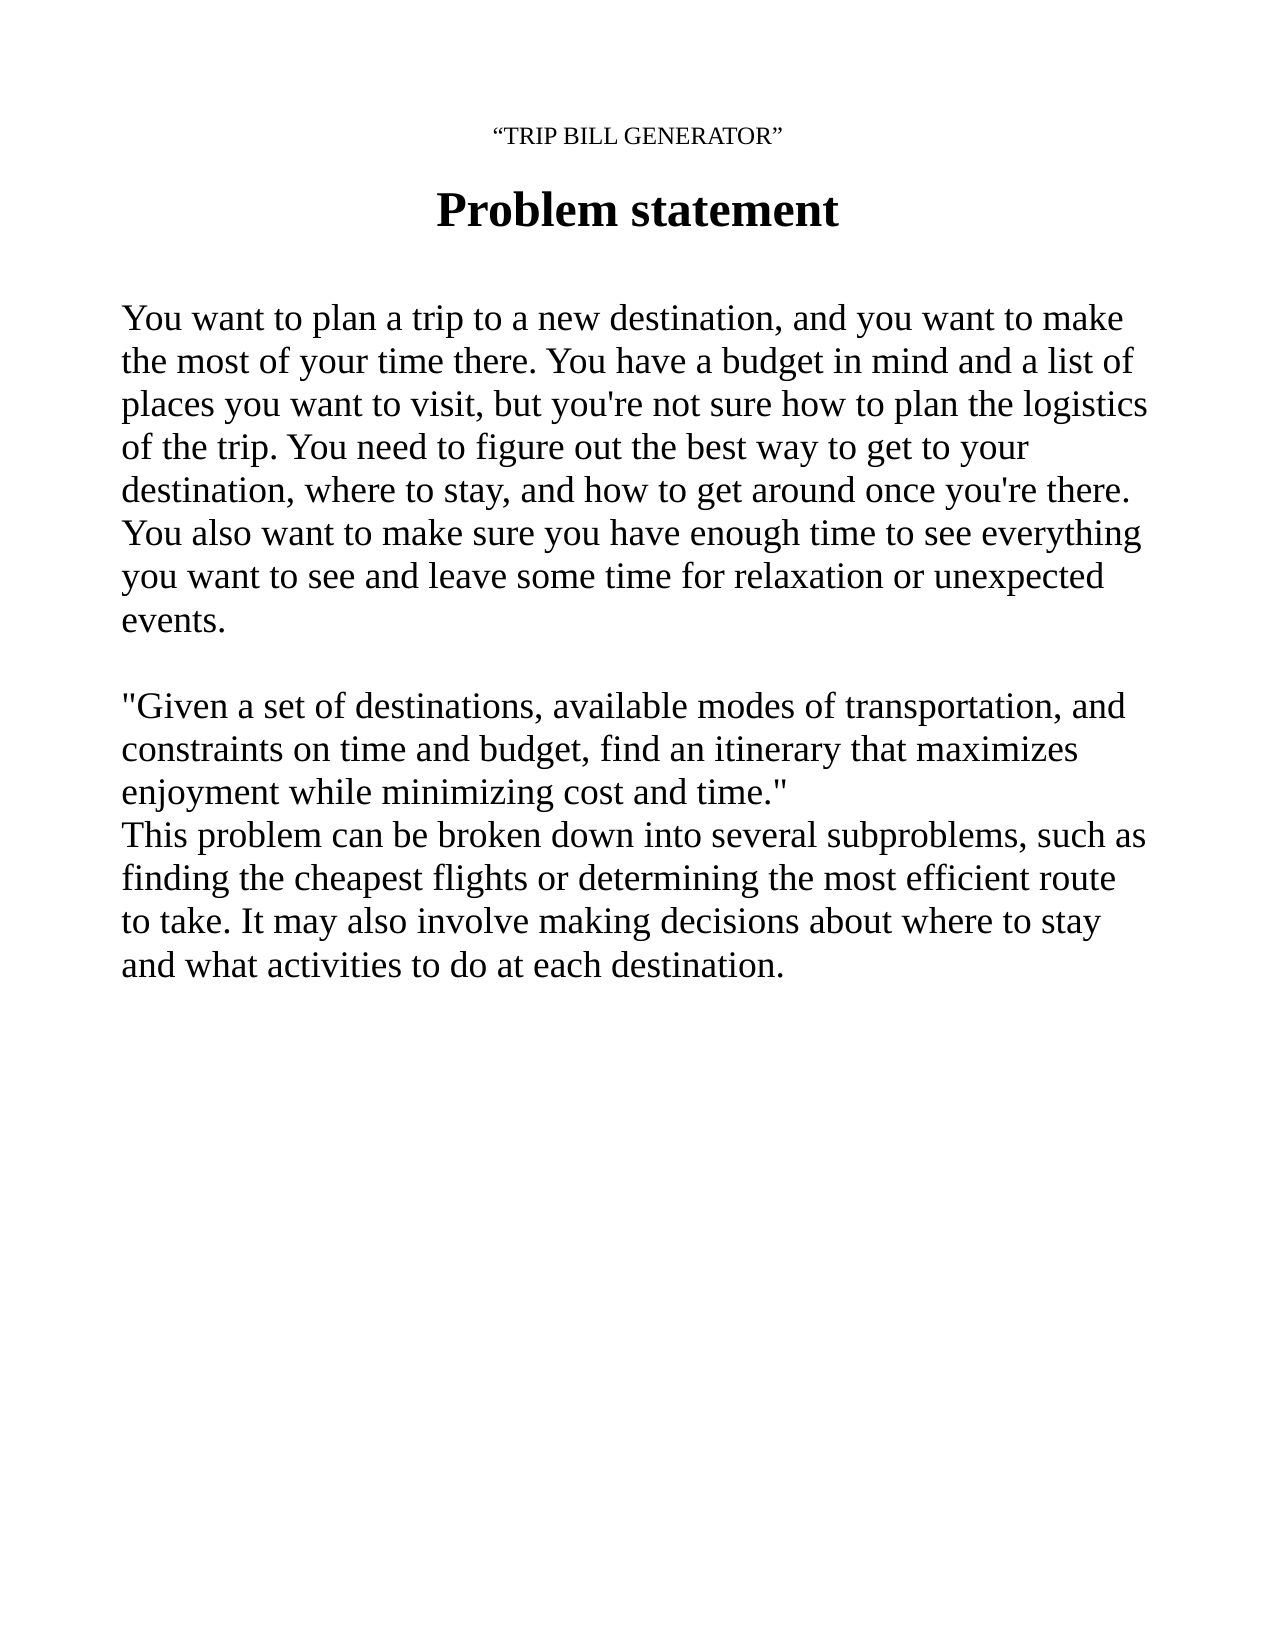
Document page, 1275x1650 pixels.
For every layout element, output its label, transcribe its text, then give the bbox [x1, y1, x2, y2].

text This problem can be broken down into several subproblems, such as finding the cheapest flights or determining the most efficient route to take. It may also involve making decisions about where to stay and what activities to do at each destination. [121, 813, 1154, 985]
text "Given a set of destinations, available modes of transportation, and constraints on time and budget, find an itinerary that maximizes enjoyment while minimizing cost and time." [121, 683, 1154, 813]
text You want to plan a trip to a new destination, and you want to make the most of your time there. You have a budget in mind and a list of places you want to visit, but you're not sure how to plan the logistics of the trip. You need to figure out the best way to get to your destination, where to stay, and how to get around once you're there. You also want to make sure you have enough time to see everything you want to see and leave some time for relaxation or unexpected events. [121, 295, 1154, 640]
text Problem statement [121, 180, 1154, 238]
